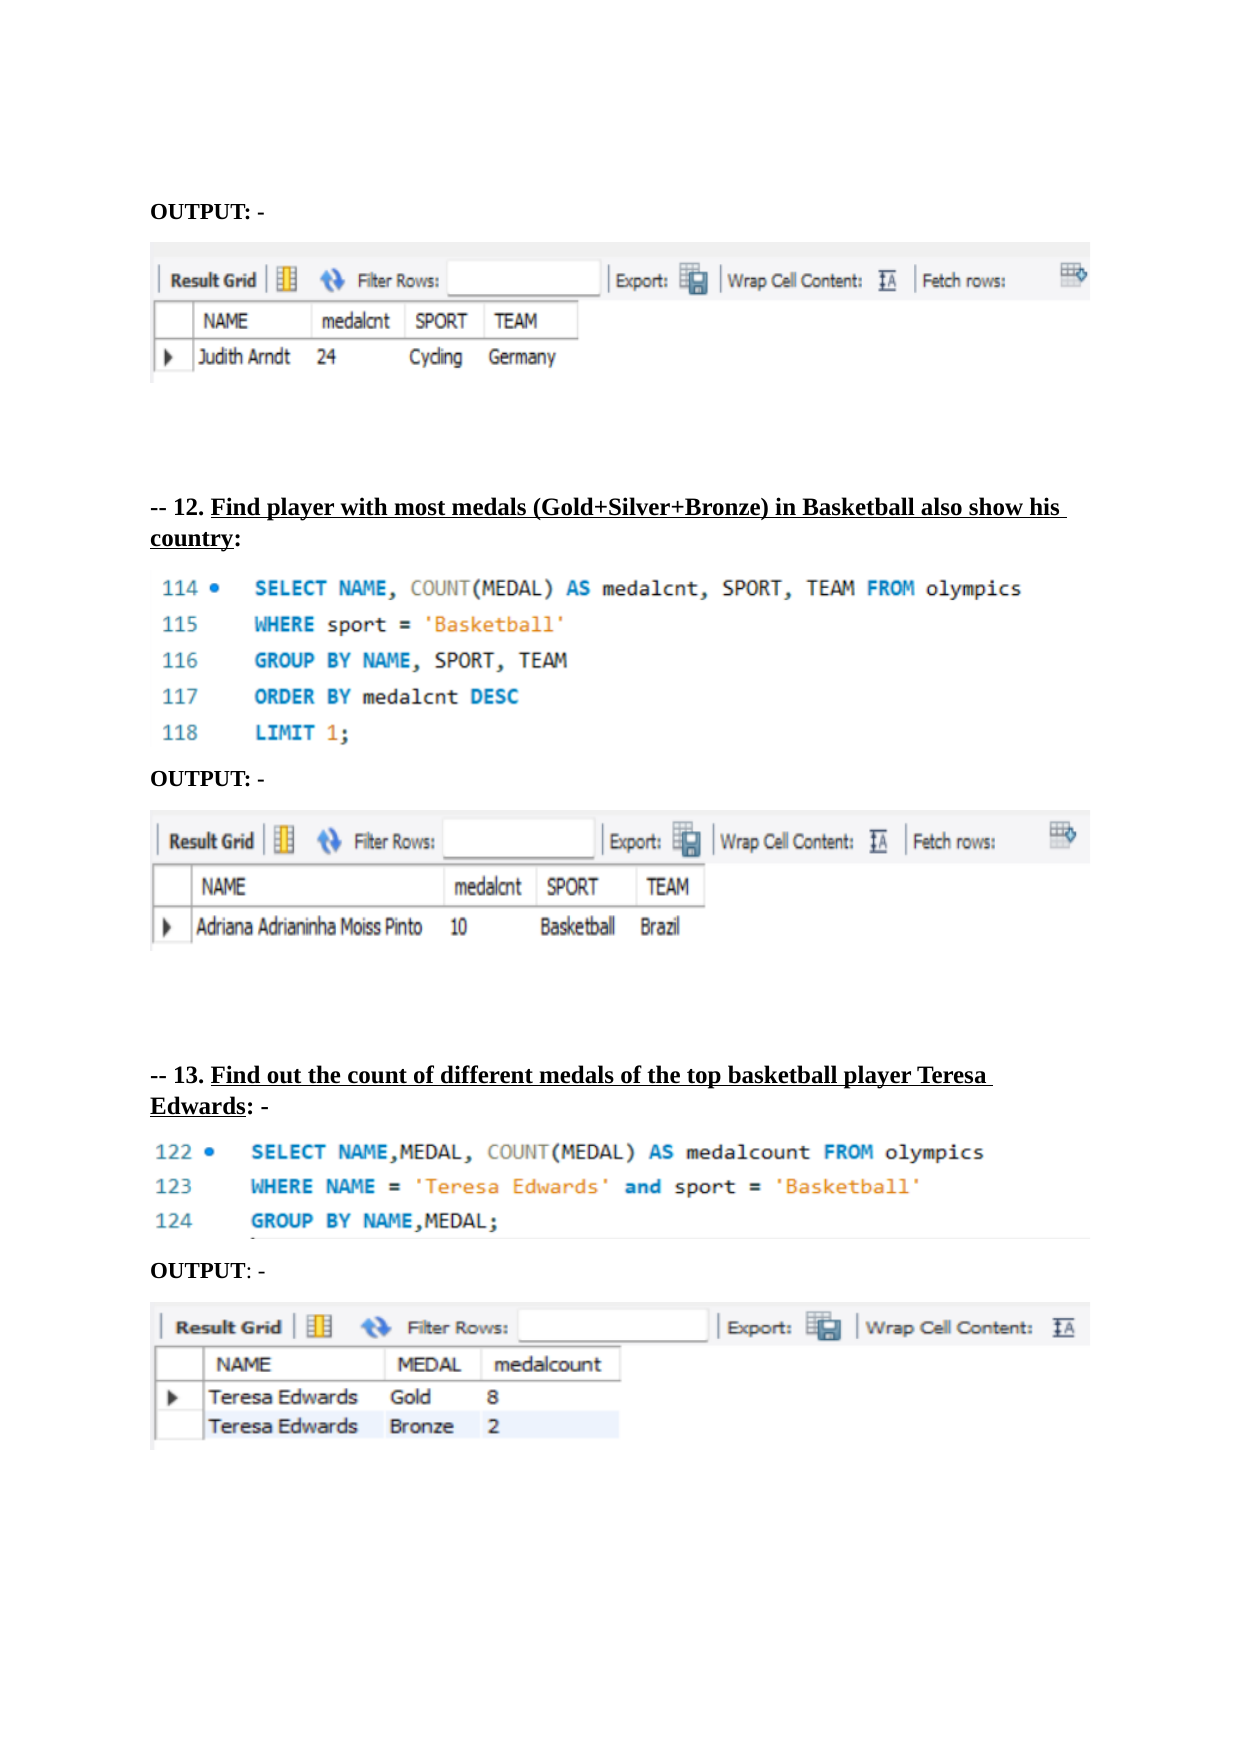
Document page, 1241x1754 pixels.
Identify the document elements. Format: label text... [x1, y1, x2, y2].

picture [150, 1302, 1091, 1450]
picture [150, 570, 1091, 747]
text -- 12. Find player with most medals (Gold+Silver+Bronze) in Basketball also show his country: [150, 492, 1090, 552]
picture [150, 810, 1091, 951]
picture [150, 242, 1091, 383]
picture [150, 1138, 1091, 1239]
text OUTPUT: - [150, 766, 1090, 792]
text -- 13. Find out the count of different medals of the top basketball player Teresa Edwards: - [150, 1060, 1090, 1119]
text OUTPUT: - [150, 1257, 1090, 1284]
text OUTPUT: - [150, 198, 1090, 224]
